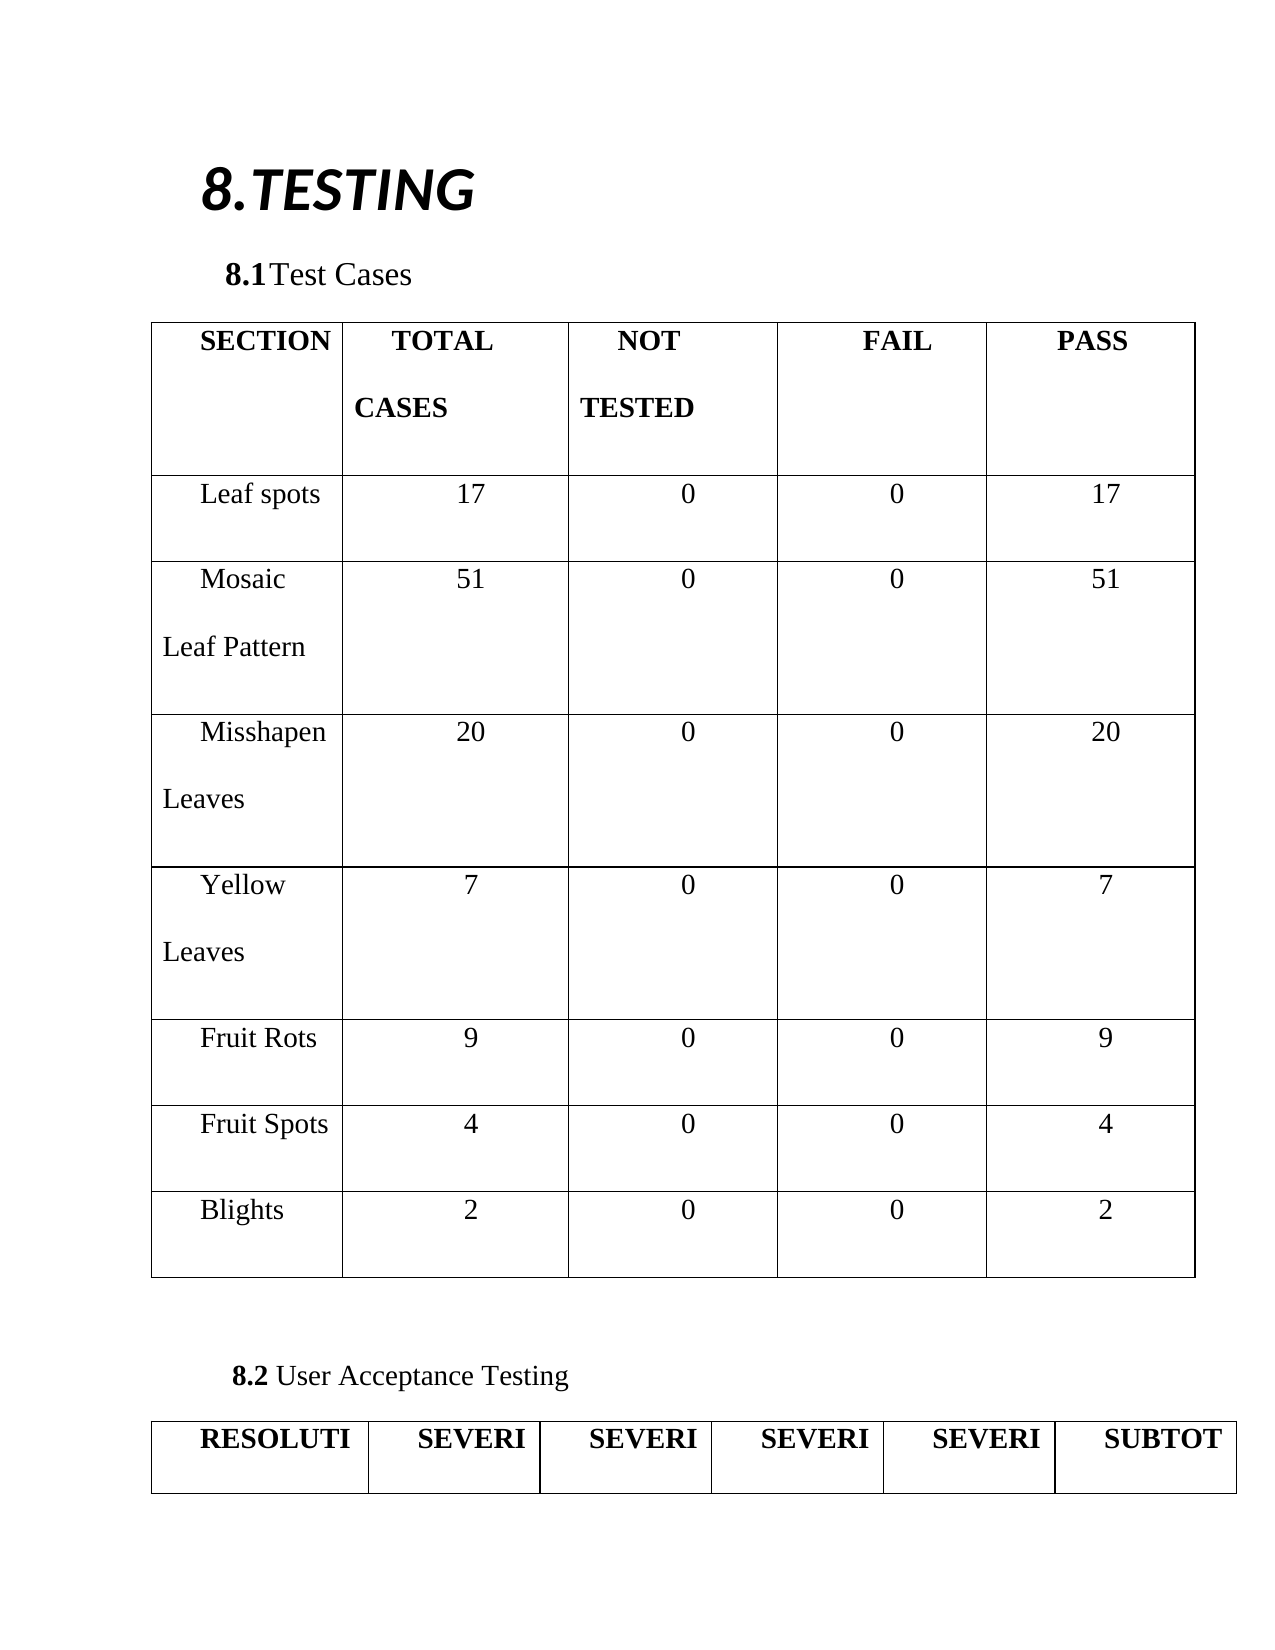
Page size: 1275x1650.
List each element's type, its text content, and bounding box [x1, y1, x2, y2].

list Test Cases [225, 254, 1124, 293]
table_cell 9 [987, 1020, 1194, 1105]
table_cell 7 [987, 868, 1194, 1019]
table_cell 4 [987, 1106, 1194, 1191]
table_header SUBTOTAL [1056, 1422, 1236, 1493]
table_header RESOLUTION [152, 1422, 368, 1493]
table_header SEVERITY 3 [712, 1422, 883, 1493]
table_header PASS [987, 323, 1194, 475]
table_cell 0 [778, 715, 986, 866]
table_cell 0 [778, 868, 986, 1019]
table_cell Fruit Rots [152, 1020, 342, 1105]
table_cell 0 [778, 476, 986, 561]
table_cell 2 [343, 1192, 568, 1277]
table_cell 17 [343, 476, 568, 561]
table_cell Yellow Leaves [152, 868, 342, 1019]
table_cell 51 [343, 562, 568, 713]
table_header SECTION [152, 323, 342, 475]
table_cell 0 [569, 476, 777, 561]
table_header FAIL [778, 323, 986, 475]
table_cell 17 [987, 476, 1194, 561]
table_header SEVERITY 2 [541, 1422, 711, 1493]
text 8.2 User Acceptance Testing [232, 1358, 1124, 1392]
table_cell 0 [778, 1020, 986, 1105]
title 8.TESTING [200, 150, 1125, 226]
table_cell 7 [343, 868, 568, 1019]
table_cell 0 [778, 562, 986, 713]
table_header TOTAL CASES [343, 323, 568, 475]
table_cell 0 [569, 868, 777, 1019]
table_cell 0 [569, 1192, 777, 1277]
table_cell Misshapen Leaves [152, 715, 342, 866]
table_header NOT TESTED [569, 323, 777, 475]
table_cell 9 [343, 1020, 568, 1105]
table_cell 0 [569, 715, 777, 866]
table_cell 2 [987, 1192, 1194, 1277]
table_cell 0 [569, 562, 777, 713]
table_header SEVERITY 4 [884, 1422, 1054, 1493]
table_cell 20 [987, 715, 1194, 866]
table_cell 20 [343, 715, 568, 866]
table_cell Fruit Spots [152, 1106, 342, 1191]
table_header SEVERITY 1 [369, 1422, 539, 1493]
table_cell 0 [569, 1020, 777, 1105]
table_cell Leaf spots [152, 476, 342, 561]
table_cell 4 [343, 1106, 568, 1191]
table_cell 0 [778, 1192, 986, 1277]
table_cell Blights [152, 1192, 342, 1277]
table_cell 0 [778, 1106, 986, 1191]
table_cell 51 [987, 562, 1194, 713]
table_cell 0 [569, 1106, 777, 1191]
table_cell Mosaic Leaf Pattern [152, 562, 342, 713]
